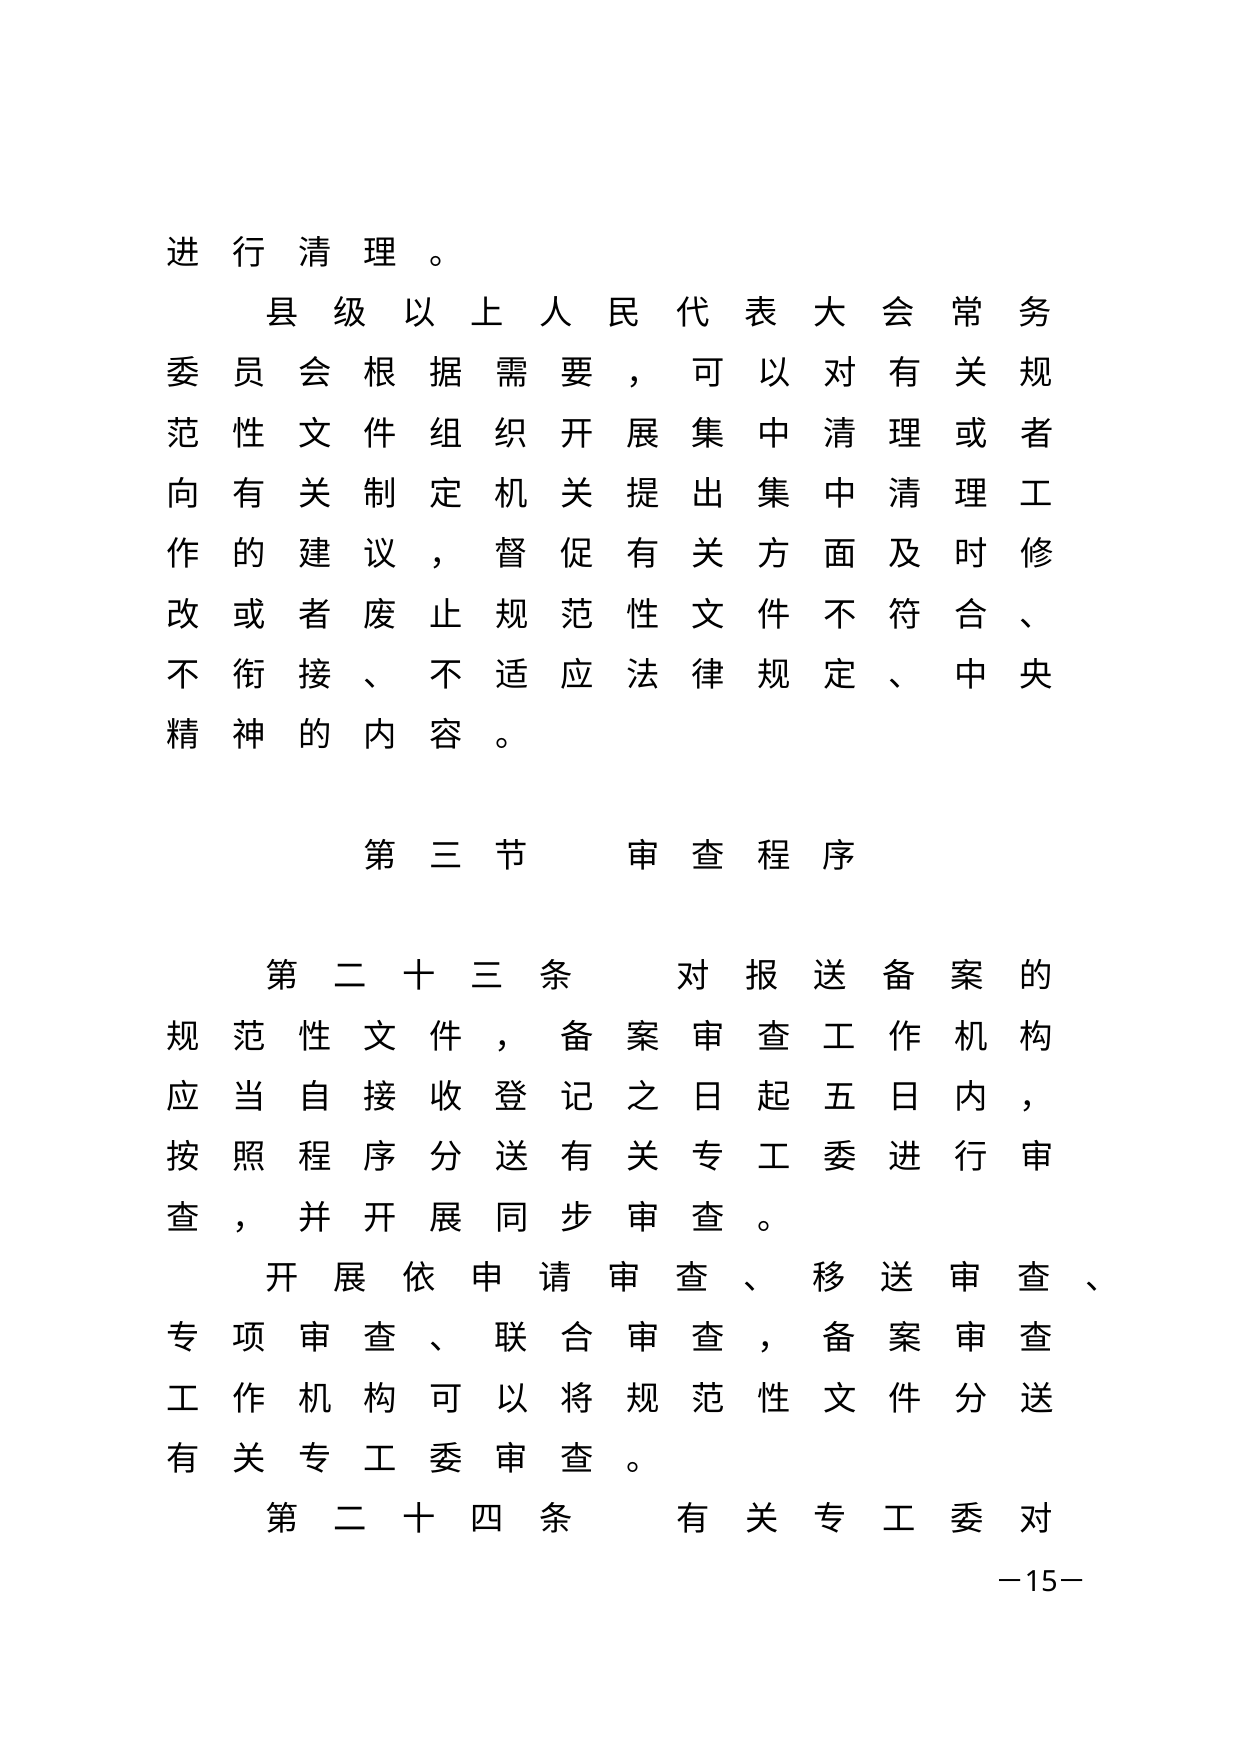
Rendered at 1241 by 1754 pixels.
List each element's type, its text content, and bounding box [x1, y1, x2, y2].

text 第二十四条 有关专工委对分送的规范性文件应当在三十日内提出书面审查意见；确需延长审查期限的，应当说明理由。有关专工委审查结束后，应当将书面审查意见反馈备案审查工作机构。 [167, 1486, 1085, 1546]
text 第二十二条 制定机关应当根据维护国家法制统一的原则和改革发展的需要，对规范性文件进行清理。 [167, 219, 1085, 280]
text 第二十三条 对报送备案的规范性文件，备案审查工作机构应当自接收登记之日起五日内，按照程序分送有关专工委进行审查，并开展同步审查。 [167, 943, 1085, 1245]
text 县级以上人民代表大会常务委员会根据需要，可以对有关规范性文件组织开展集中清理或者向有关制定机关提出集中清理工作的建议，督促有关方面及时修改或者废止规范性文件不符合、不衔接、不适应法律规定、中央精神的内容。 [167, 280, 1085, 762]
text 第三节 审查程序 [167, 823, 1085, 883]
text 开展依申请审查、移送审查、专项审查、联合审查，备案审查工作机构可以将规范性文件分送有关专工委审查。 [167, 1245, 1085, 1486]
